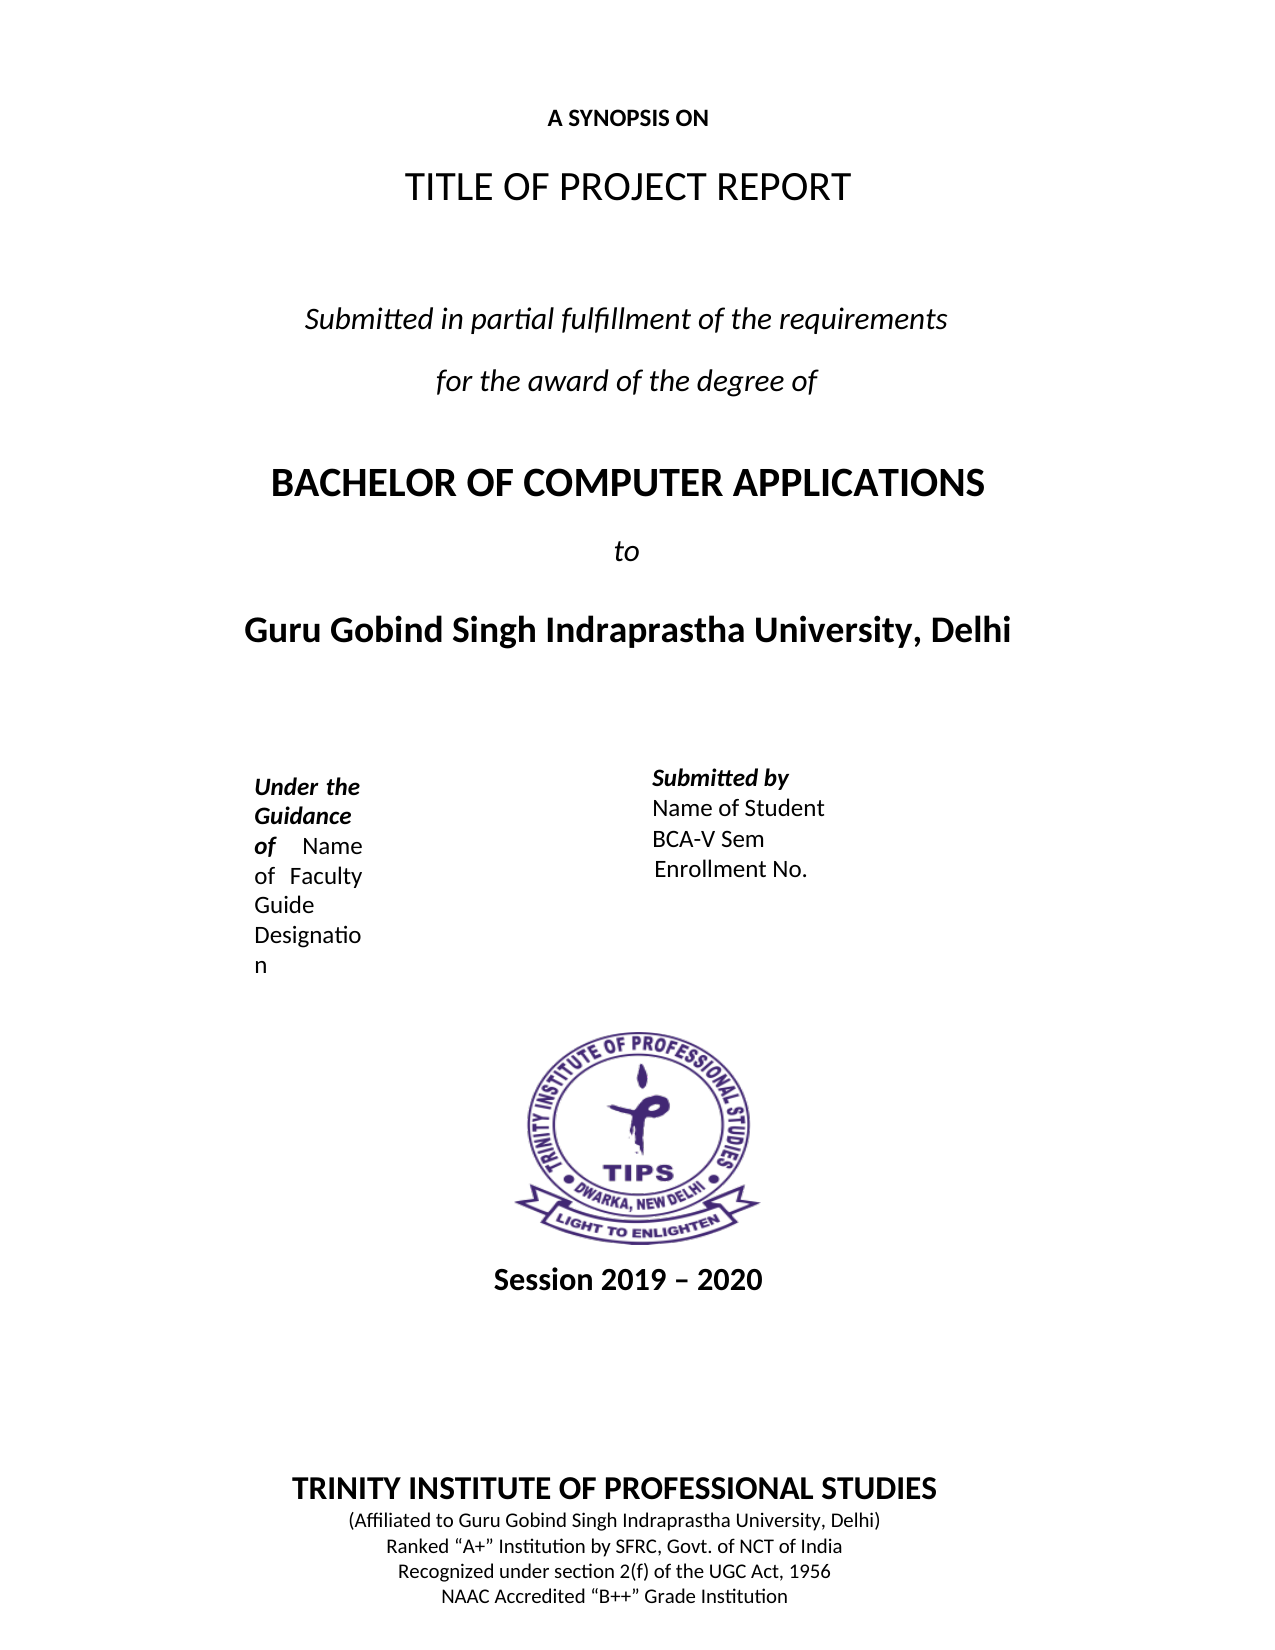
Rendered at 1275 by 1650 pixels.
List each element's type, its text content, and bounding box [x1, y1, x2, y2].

text TITLE OF PROJECT REPORT [104, 160, 1152, 211]
text for the award of the degree of [104, 361, 1152, 399]
text Under the Guidance of Name of Faculty Guide Designation [254, 772, 362, 979]
text (Affiliated to Guru Gobind Singh Indraprastha University, Delhi) [104, 1507, 1125, 1533]
text NAAC Accredited “B++” Grade Institution [104, 1584, 1125, 1609]
text Submitted by [652, 762, 1125, 793]
picture [514, 1032, 761, 1245]
text Session 2019 – 2020 [104, 1259, 1152, 1298]
text Ranked “A+” Institution by SFRC, Govt. of NCT of India [104, 1533, 1125, 1558]
text Enrollment No. [654, 854, 1125, 884]
text A SYNOPSIS ON [104, 102, 1152, 132]
text BCA-V Sem [652, 823, 1125, 854]
text TRINITY INSTITUTE OF PROFESSIONAL STUDIES [104, 1467, 1125, 1507]
text BACHELOR OF COMPUTER APPLICATIONS [104, 456, 1152, 507]
text to [104, 531, 1152, 569]
text Guru Gobind Singh Indraprastha University, Delhi [104, 606, 1012, 651]
text Name of Student [652, 793, 1125, 823]
text Recognized under section 2(f) of the UGC Act, 1956 [104, 1558, 1125, 1584]
text Submitted in partial fulfillment of the requirements [104, 299, 1152, 337]
